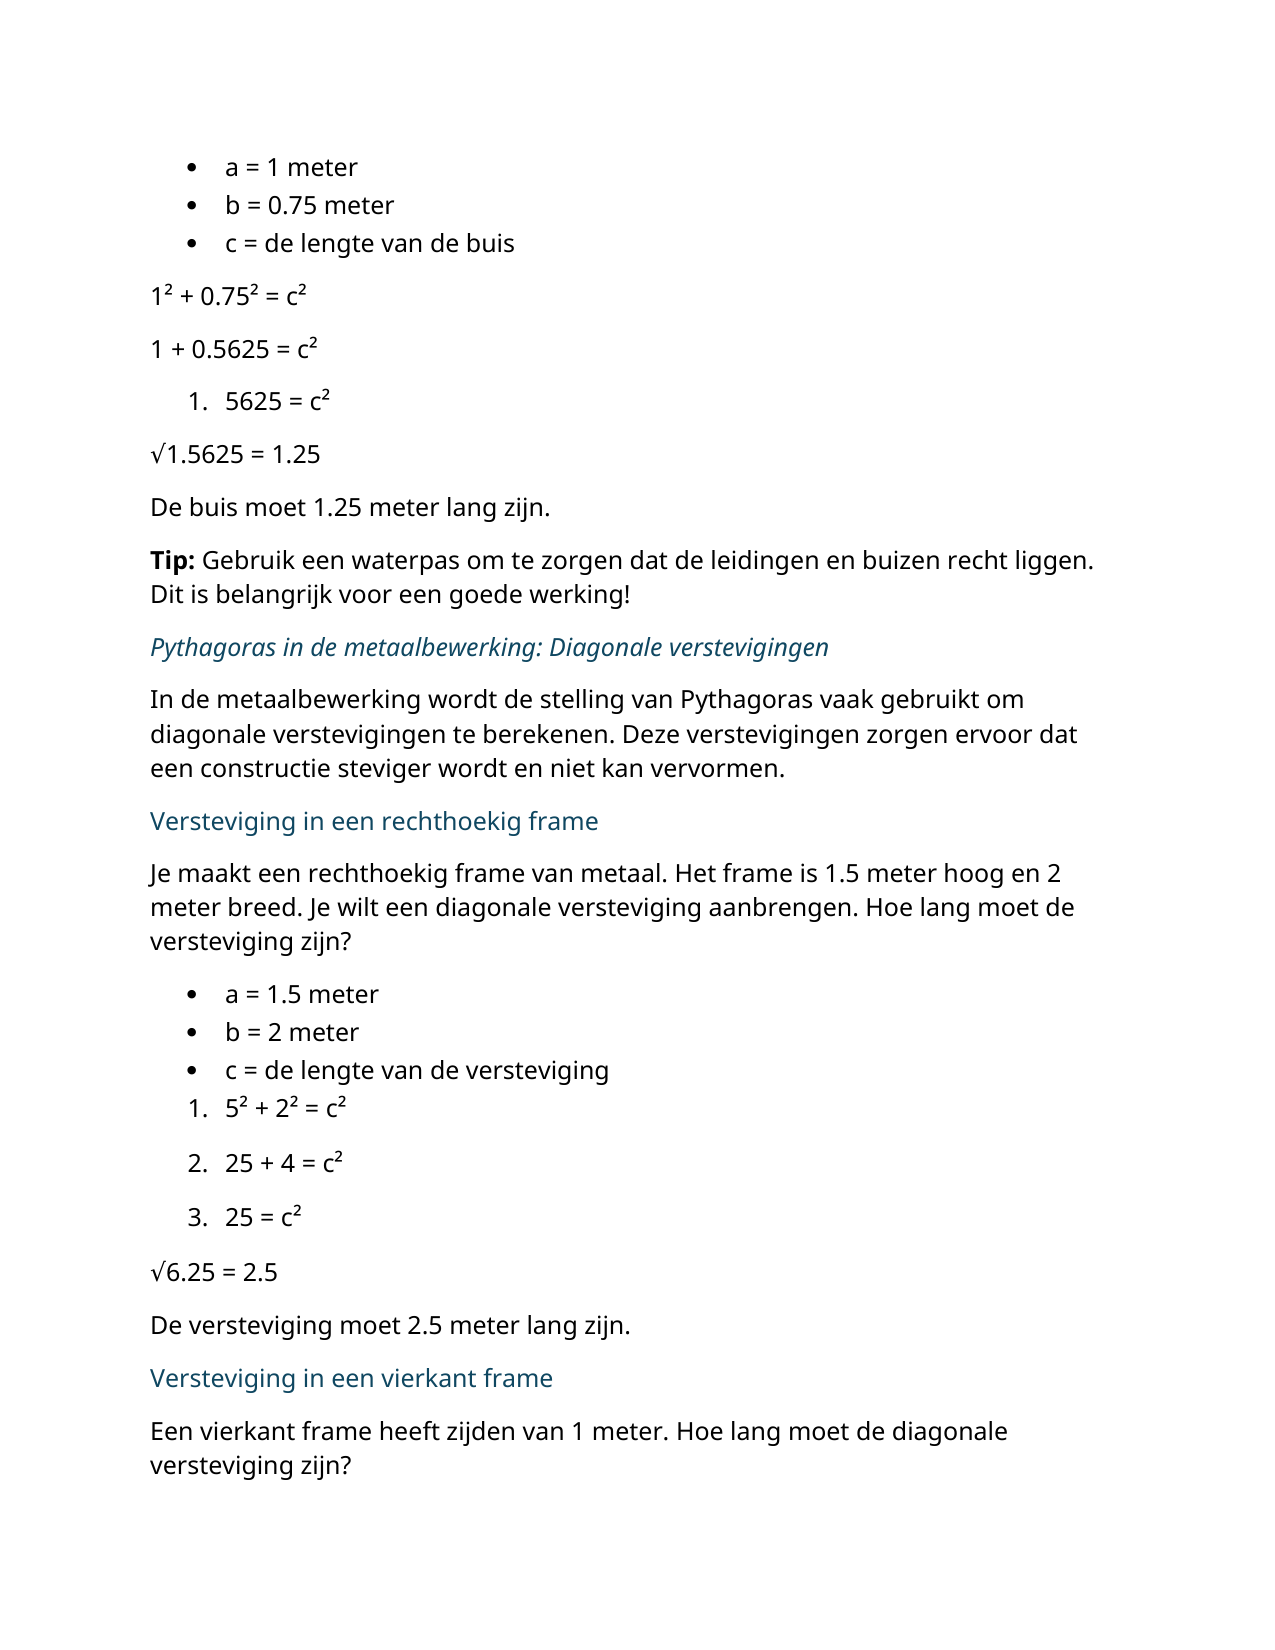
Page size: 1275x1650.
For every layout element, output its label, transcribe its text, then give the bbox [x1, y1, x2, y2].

text Je maakt een rechthoekig frame van metaal. Het frame is 1.5 meter hoog en 2 meter breed. Je wilt een diagonale versteviging aanbrengen. Hoe lang moet de versteviging zijn? [150, 856, 1125, 958]
list b = 2 meter [187, 1015, 1125, 1049]
list c = de lengte van de versteviging [187, 1052, 1125, 1087]
text 1 + 0.5625 = c² [150, 331, 1125, 365]
list c = de lengte van de buis [187, 226, 1125, 260]
list 25 + 4 = c² [187, 1145, 1125, 1179]
subtitle Versteviging in een rechthoekig frame [150, 803, 1125, 837]
list 25 = c² [187, 1200, 1125, 1234]
subtitle Pythagoras in de metaalbewerking: Diagonale verstevigingen [150, 629, 1125, 663]
list a = 1 meter [187, 150, 1125, 184]
text Een vierkant frame heeft zijden van 1 meter. Hoe lang moet de diagonale versteviging zijn? [150, 1413, 1125, 1482]
text De buis moet 1.25 meter lang zijn. [150, 490, 1125, 524]
list 5625 = c² [187, 384, 1125, 418]
text De versteviging moet 2.5 meter lang zijn. [150, 1308, 1125, 1342]
text √1.5625 = 1.25 [150, 437, 1125, 471]
text Tip: Gebruik een waterpas om te zorgen dat de leidingen en buizen recht liggen. Dit is belangrijk voor een goede werking! [150, 542, 1125, 611]
list 5² + 2² = c² [187, 1090, 1125, 1124]
subtitle Versteviging in een vierkant frame [150, 1361, 1125, 1395]
list a = 1.5 meter [187, 977, 1125, 1011]
text In de metaalbewerking wordt de stelling van Pythagoras vaak gebruikt om diagonale verstevigingen te berekenen. Deze verstevigingen zorgen ervoor dat een constructie steviger wordt en niet kan vervormen. [150, 682, 1125, 784]
list b = 0.75 meter [187, 188, 1125, 222]
text 1² + 0.75² = c² [150, 278, 1125, 312]
text √6.25 = 2.5 [150, 1255, 1125, 1289]
